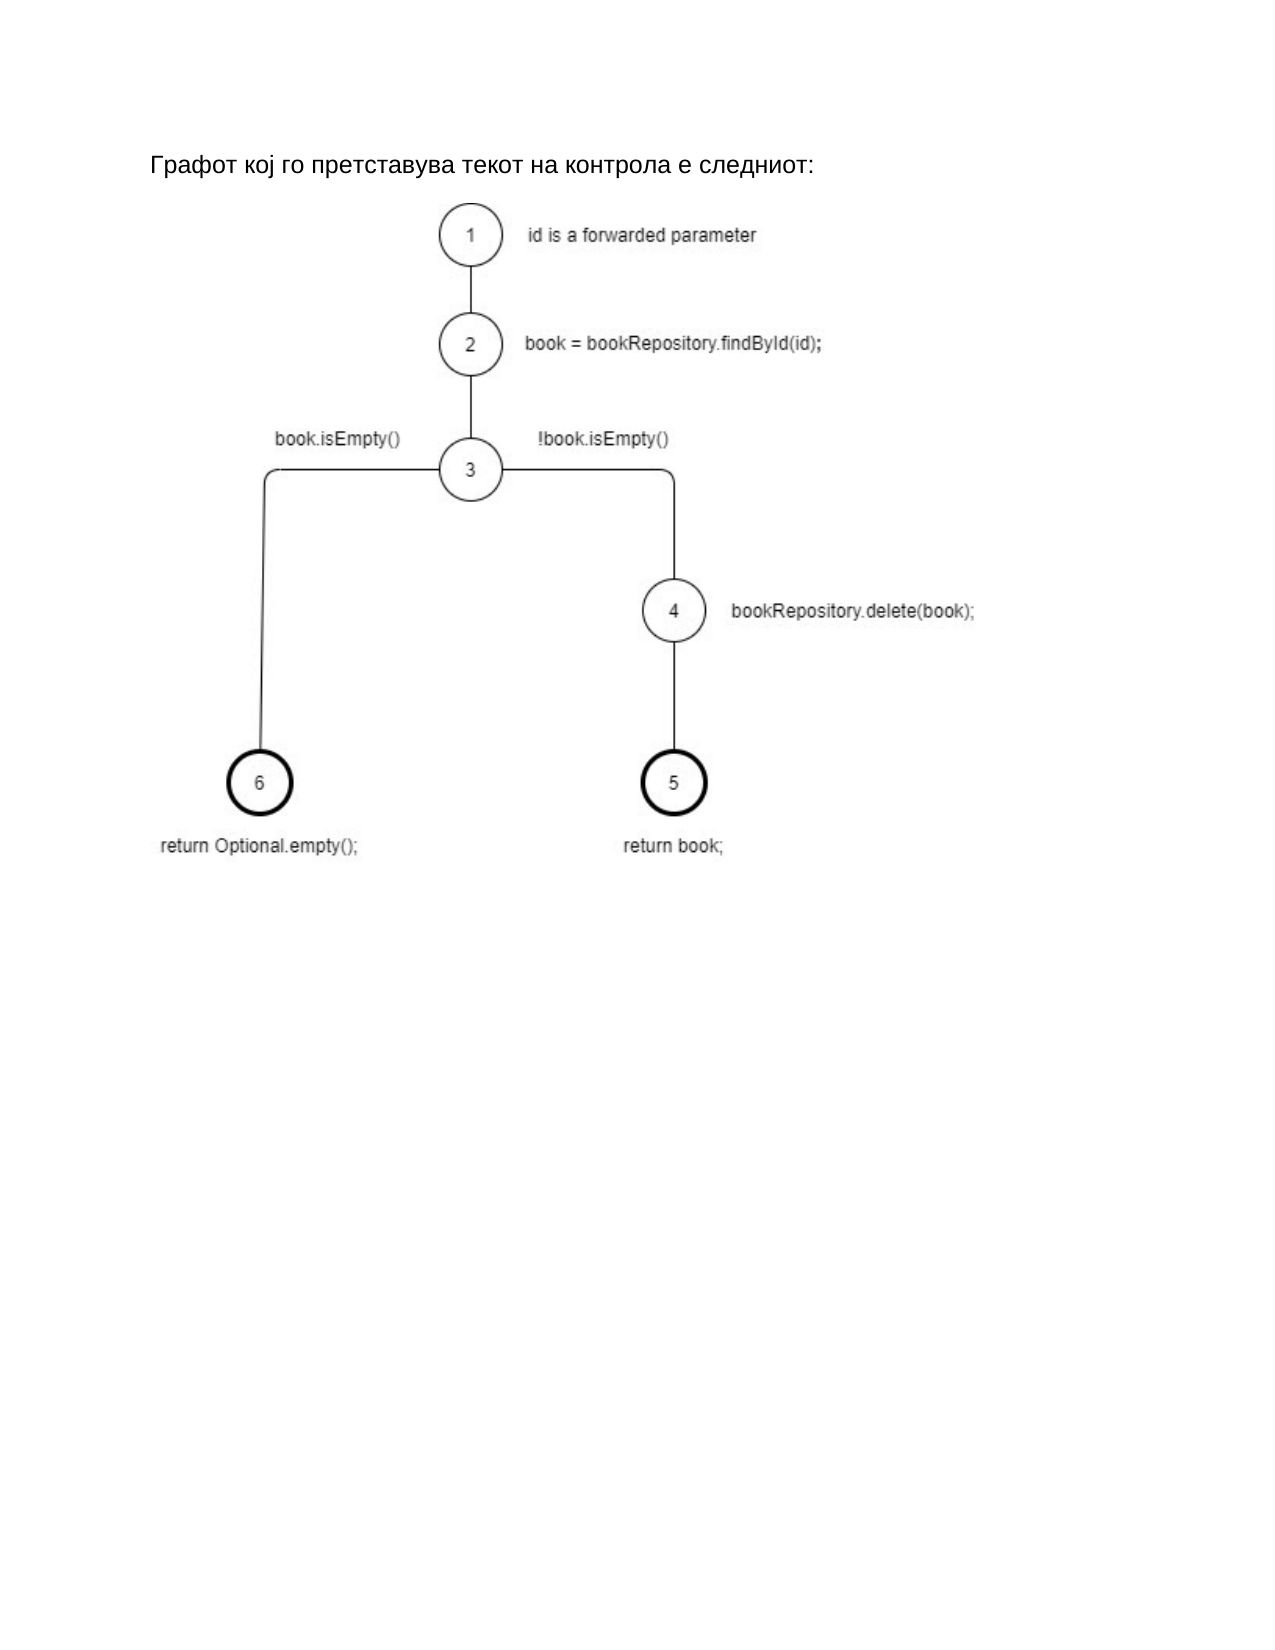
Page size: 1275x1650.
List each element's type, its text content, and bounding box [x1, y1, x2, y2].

text Графот кој го претставува текот на контрола е следниот: [150, 150, 1125, 179]
picture [150, 203, 977, 862]
